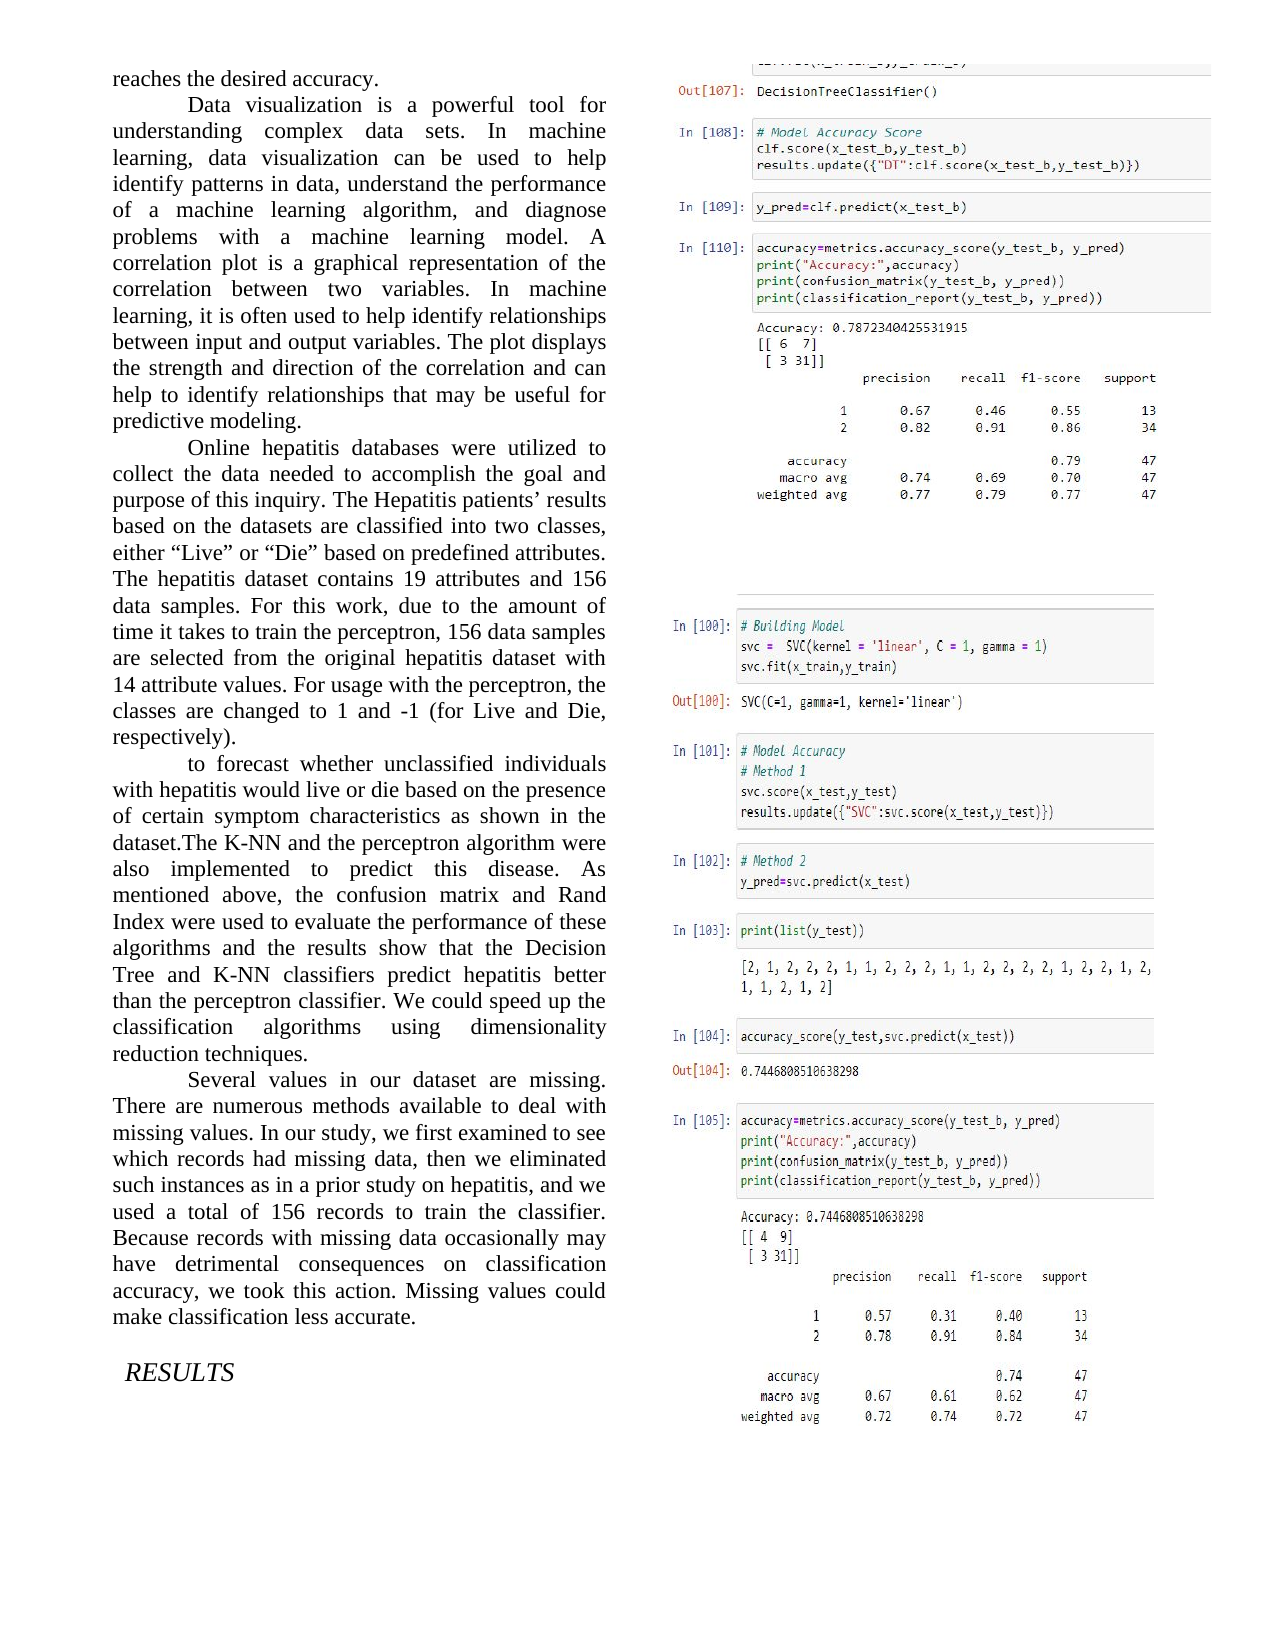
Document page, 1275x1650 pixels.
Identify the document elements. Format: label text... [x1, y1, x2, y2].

picture [659, 64, 1212, 516]
text Data visualization is a powerful tool for understanding complex data sets. In machine learning, data visualization can be used to help identify patterns in data, understand the performance of a machine learning algorithm, and diagnose problems with a machine learning model. A correlation plot is a graphical representation of the correlation between two variables. In machine learning, it is often used to help identify relationships between input and output variables. The plot displays the strength and direction of the correlation and can help to identify relationships that may be useful for predictive modeling. [112, 91, 607, 433]
text to forecast whether unclassified individuals with hepatitis would live or die based on the presence of certain symptom characteristics as shown in the dataset.The K-NN and the perceptron algorithm were also implemented to predict this disease. As mentioned above, the confusion matrix and Rand Index were used to evaluate the performance of these algorithms and the results show that the Decision Tree and K-NN classifiers predict hepatitis better than the perceptron classifier. We could speed up the classification algorithms using dimensionality reduction techniques. [112, 750, 607, 1066]
subtitle RESULTS [124, 1356, 607, 1387]
picture [659, 594, 1154, 1426]
text Online hepatitis databases were utilized to collect the data needed to accomplish the goal and purpose of this inquiry. The Hepatitis patients’ results based on the datasets are classified into two classes, either “Live” or “Die” based on predefined attributes. The hepatitis dataset contains 19 attributes and 156 data samples. For this work, due to the amount of time it takes to train the perceptron, 156 data samples are selected from the original hepatitis dataset with 14 attribute values. For usage with the perceptron, the classes are changed to 1 and -1 (for Live and Die, respectively). [112, 433, 607, 750]
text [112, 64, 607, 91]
text Several values in our dataset are missing. There are numerous methods available to deal with missing values. In our study, we first examined to see which records had missing data, then we eliminated such instances as in a prior study on hepatitis, and we used a total of 156 records to train the classifier. Because records with missing data occasionally may have detrimental consequences on classification accuracy, we took this action. Missing values could make classification less accurate. [112, 1066, 607, 1329]
